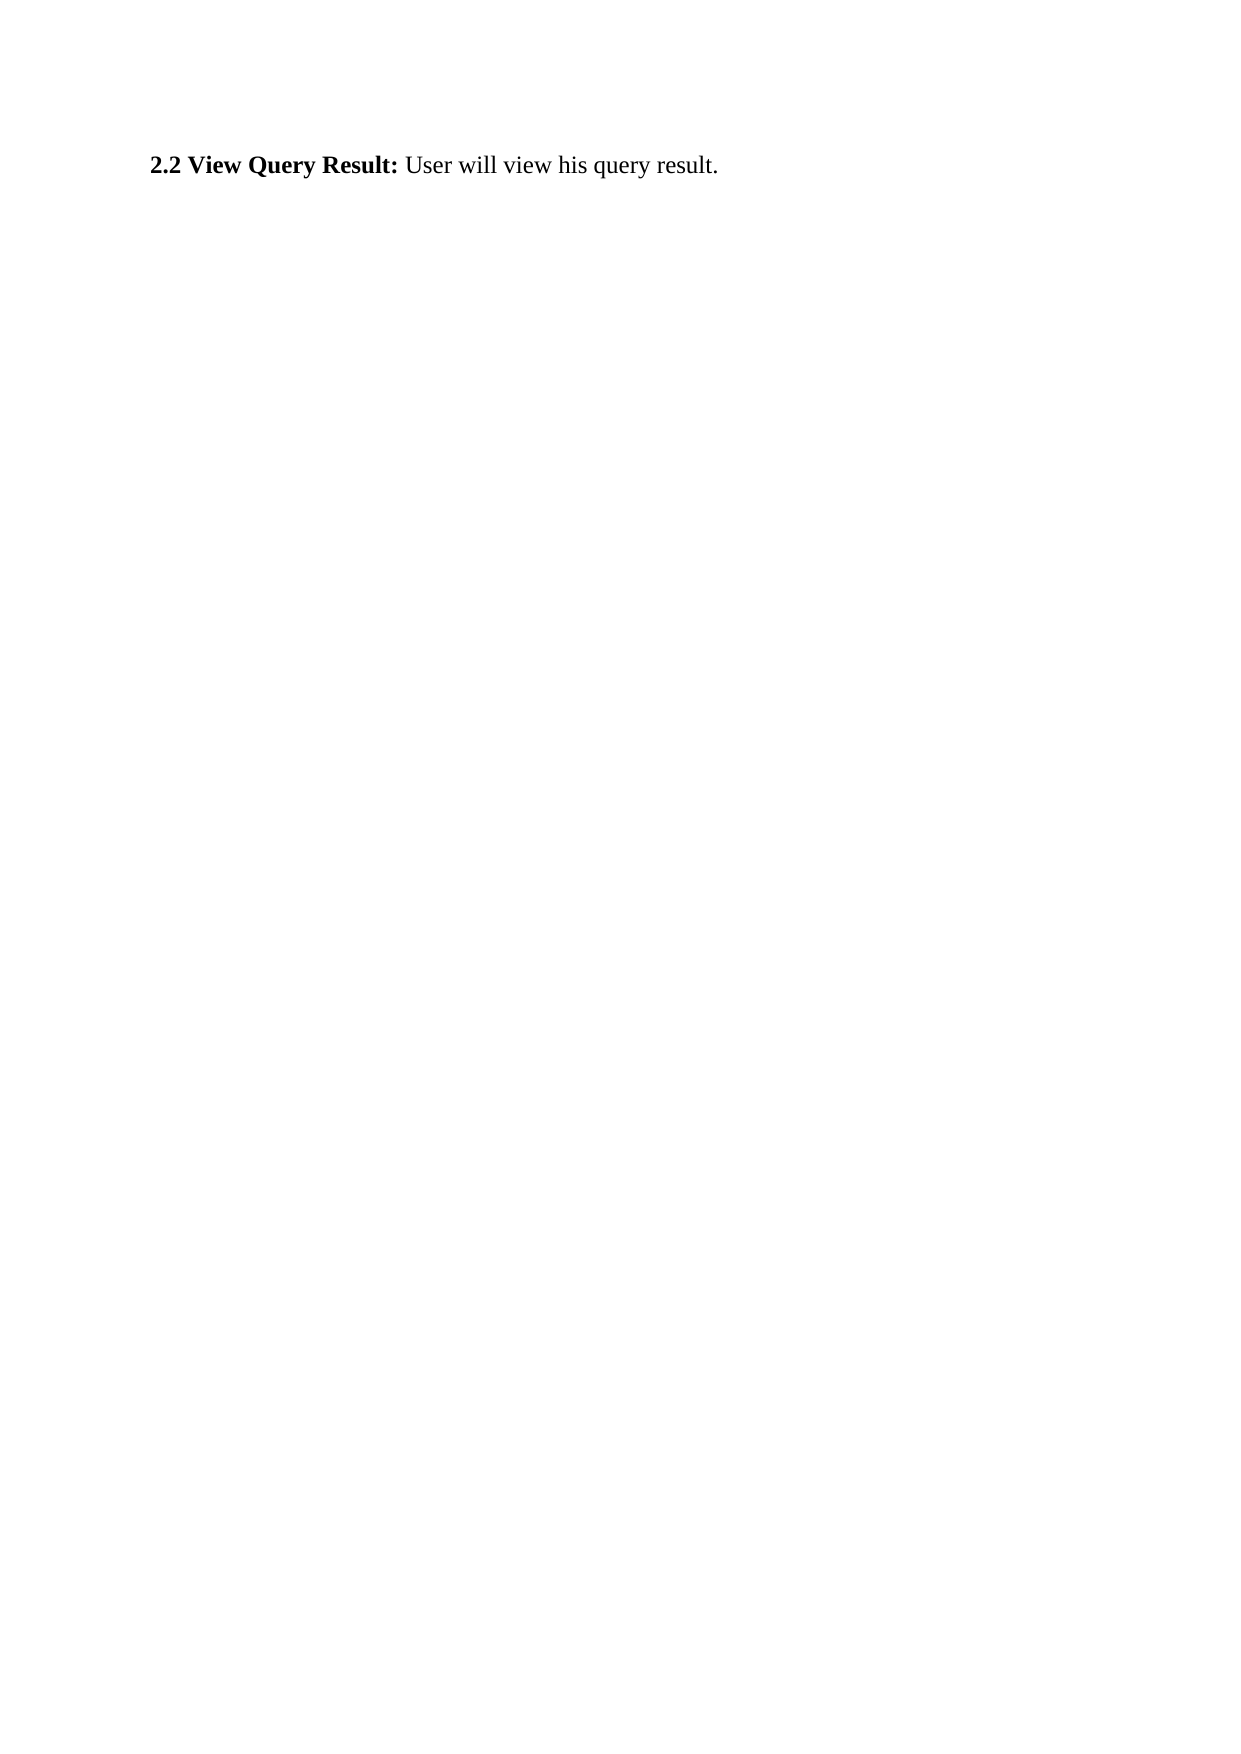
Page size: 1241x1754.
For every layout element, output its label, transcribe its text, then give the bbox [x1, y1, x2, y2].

text 2.2 View Query Result: User will view his query result. [150, 150, 1090, 179]
